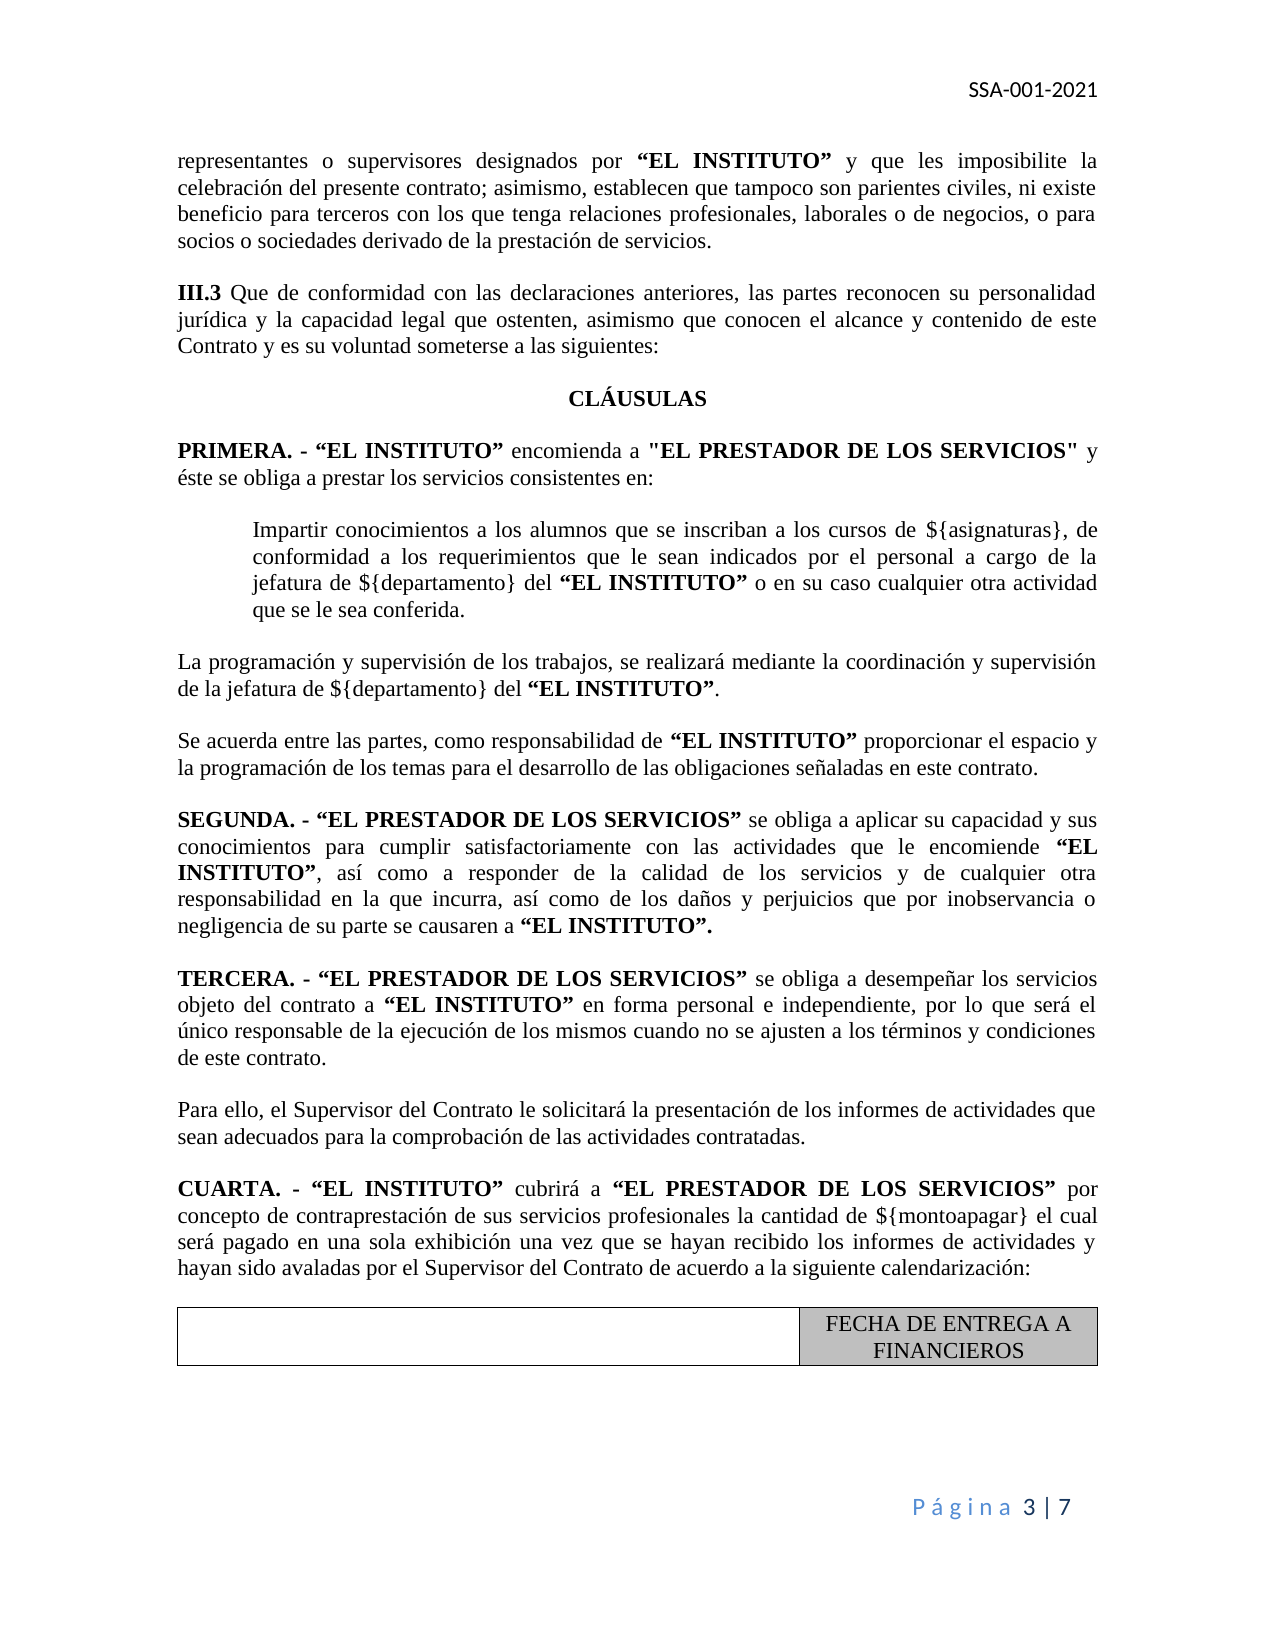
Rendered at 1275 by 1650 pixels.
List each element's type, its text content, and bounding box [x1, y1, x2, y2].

text CLÁUSULAS [177, 385, 1098, 411]
text PRIMERA. - “EL INSTITUTO” encomienda a "EL PRESTADOR DE LOS SERVICIOS" y éste se obliga a prestar los servicios consistentes en: [177, 437, 1098, 490]
text Para ello, el Supervisor del Contrato le solicitará la presentación de los informes de actividades que sean adecuados para la comprobación de las actividades contratadas. [177, 1096, 1098, 1149]
text Impartir conocimientos a los alumnos que se inscriban a los cursos de ${asignaturas}, de conformidad a los requerimientos que le sean indicados por el personal a cargo de la jefatura de ${departamento} del “EL INSTITUTO” o en su caso cualquier otra actividad que se le sea conferida. [252, 517, 1098, 622]
text III.3 Que de conformidad con las declaraciones anteriores, las partes reconocen su personalidad jurídica y la capacidad legal que ostenten, asimismo que conocen el alcance y contenido de este Contrato y es su voluntad someterse a las siguientes: [177, 279, 1098, 358]
table_header [178, 1308, 799, 1365]
table_header FECHA DE ENTREGA A FINANCIEROS [800, 1308, 1097, 1365]
text SEGUNDA. - “EL PRESTADOR DE LOS SERVICIOS” se obliga a aplicar su capacidad y sus conocimientos para cumplir satisfactoriamente con las actividades que le encomiende “EL INSTITUTO”, así como a responder de la calidad de los servicios y de cualquier otra responsabilidad en la que incurra, así como de los daños y perjuicios que por inobservancia o negligencia de su parte se causaren a “EL INSTITUTO”. [177, 806, 1098, 938]
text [177, 148, 1098, 253]
text La programación y supervisión de los trabajos, se realizará mediante la coordinación y supervisión de la jefatura de ${departamento} del “EL INSTITUTO”. [177, 648, 1098, 701]
text TERCERA. - “EL PRESTADOR DE LOS SERVICIOS” se obliga a desempeñar los servicios objeto del contrato a “EL INSTITUTO” en forma personal e independiente, por lo que será el único responsable de la ejecución de los mismos cuando no se ajusten a los términos y condiciones de este contrato. [177, 964, 1098, 1070]
text Se acuerda entre las partes, como responsabilidad de “EL INSTITUTO” proporcionar el espacio y la programación de los temas para el desarrollo de las obligaciones señaladas en este contrato. [177, 727, 1098, 780]
text CUARTA. - “EL INSTITUTO” cubrirá a “EL PRESTADOR DE LOS SERVICIOS” por concepto de contraprestación de sus servicios profesionales la cantidad de ${montoapagar} el cual será pagado en una sola exhibición una vez que se hayan recibido los informes de actividades y hayan sido avaladas por el Supervisor del Contrato de acuerdo a la siguiente calendarización: [177, 1175, 1098, 1281]
